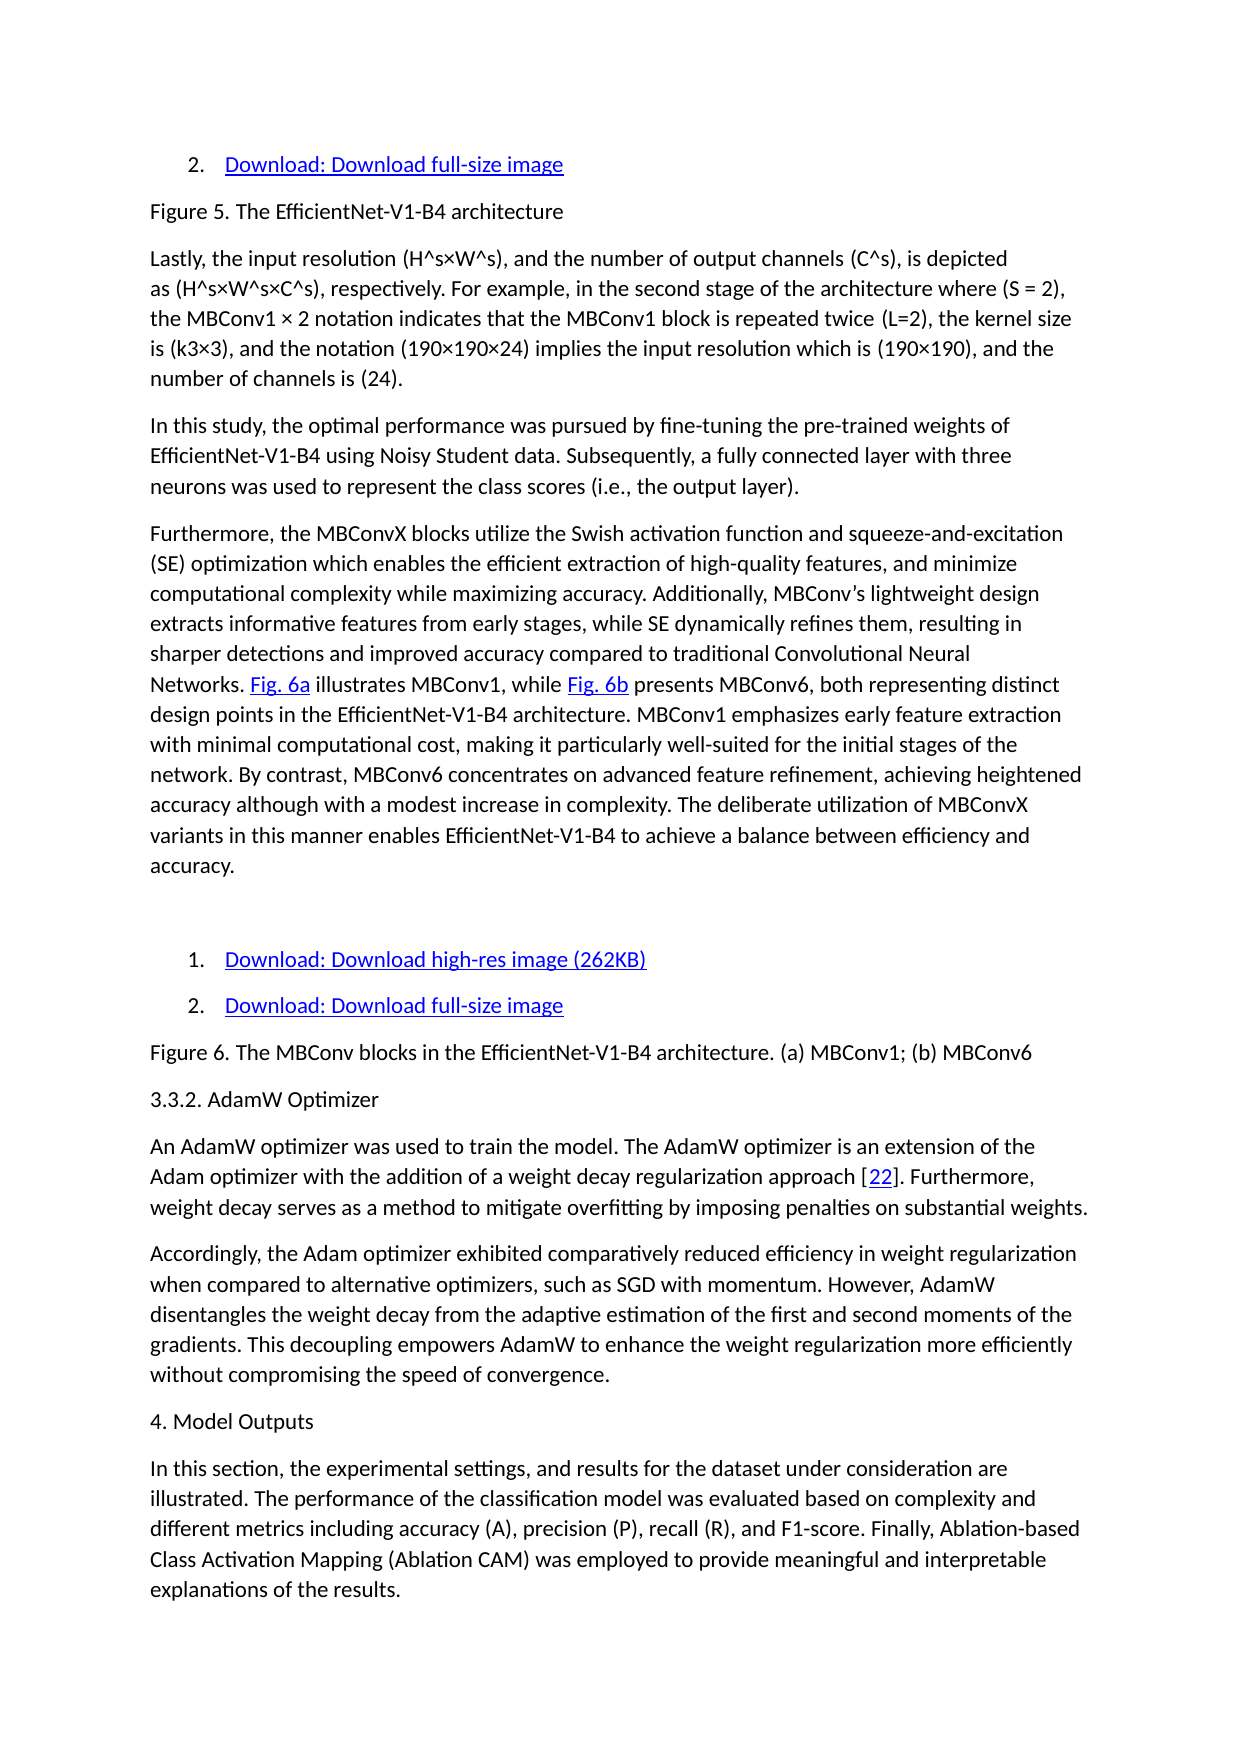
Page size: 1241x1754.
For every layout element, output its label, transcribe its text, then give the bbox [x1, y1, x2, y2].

text In this study, the optimal performance was pursued by fine-tuning the pre-trained weights of EfficientNet-V1-B4 using Noisy Student data. Subsequently, a fully connected layer with three neurons was used to represent the class scores (i.e., the output layer). [150, 411, 1090, 500]
text Figure 6. The MBConv blocks in the EfficientNet-V1-B4 architecture. (a) MBConv1; (b) MBConv6 [150, 1038, 1090, 1067]
text Furthermore, the MBConvX blocks utilize the Swish activation function and squeeze-and-excitation (SE) optimization which enables the efficient extraction of high-quality features, and minimize computational complexity while maximizing accuracy. Additionally, MBConv’s lightweight design extracts informative features from early stages, while SE dynamically refines them, resulting in sharper detections and improved accuracy compared to traditional Convolutional Neural Networks. Fig. 6a illustrates MBConv1, while Fig. 6b presents MBConv6, both representing distinct design points in the EfficientNet-V1-B4 architecture. MBConv1 emphasizes early feature extraction with minimal computational cost, making it particularly well-suited for the initial stages of the network. By contrast, MBConv6 concentrates on advanced feature refinement, achieving heightened accuracy although with a modest increase in complexity. The deliberate utilization of MBConvX variants in this manner enables EfficientNet-V1-B4 to achieve a balance between efficiency and accuracy. [150, 519, 1090, 879]
list Download: Download full-size image [187, 150, 1090, 178]
list Download: Download high-res image (262KB) [187, 945, 1090, 973]
text 4. Model Outputs [150, 1407, 1090, 1435]
text Accordingly, the Adam optimizer exhibited comparatively reduced efficiency in weight regularization when compared to alternative optimizers, such as SGD with momentum. However, AdamW disentangles the weight decay from the adaptive estimation of the first and second moments of the gradients. This decoupling empowers AdamW to enhance the weight regularization more efficiently without compromising the speed of convergence. [150, 1239, 1090, 1388]
list Download: Download full-size image [187, 992, 1090, 1020]
text In this section, the experimental settings, and results for the dataset under consideration are illustrated. The performance of the classification model was evaluated based on complexity and different metrics including accuracy (A), precision (P), recall (R), and F1-score. Finally, Ablation-based Class Activation Mapping (Ablation CAM) was employed to provide meaningful and interpretable explanations of the results. [150, 1454, 1090, 1603]
text 3.3.2. AdamW Optimizer [150, 1085, 1090, 1113]
text Lastly, the input resolution (H^s×W^s), and the number of output channels (C^s), is depicted as (H^s×W^s×C^s), respectively. For example, in the second stage of the architecture where (S = 2), the MBConv1 × 2 notation indicates that the MBConv1 block is repeated twice (L=2), the kernel size is (k3×3), and the notation (190×190×24) implies the input resolution which is (190×190), and the number of channels is (24). [150, 244, 1090, 393]
text Figure 5. The EfficientNet-V1-B4 architecture [150, 197, 1090, 225]
text An AdamW optimizer was used to train the model. The AdamW optimizer is an extension of the Adam optimizer with the addition of a weight decay regularization approach [22]. Furthermore, weight decay serves as a method to mitigate overfitting by imposing penalties on substantial weights. [150, 1132, 1090, 1221]
